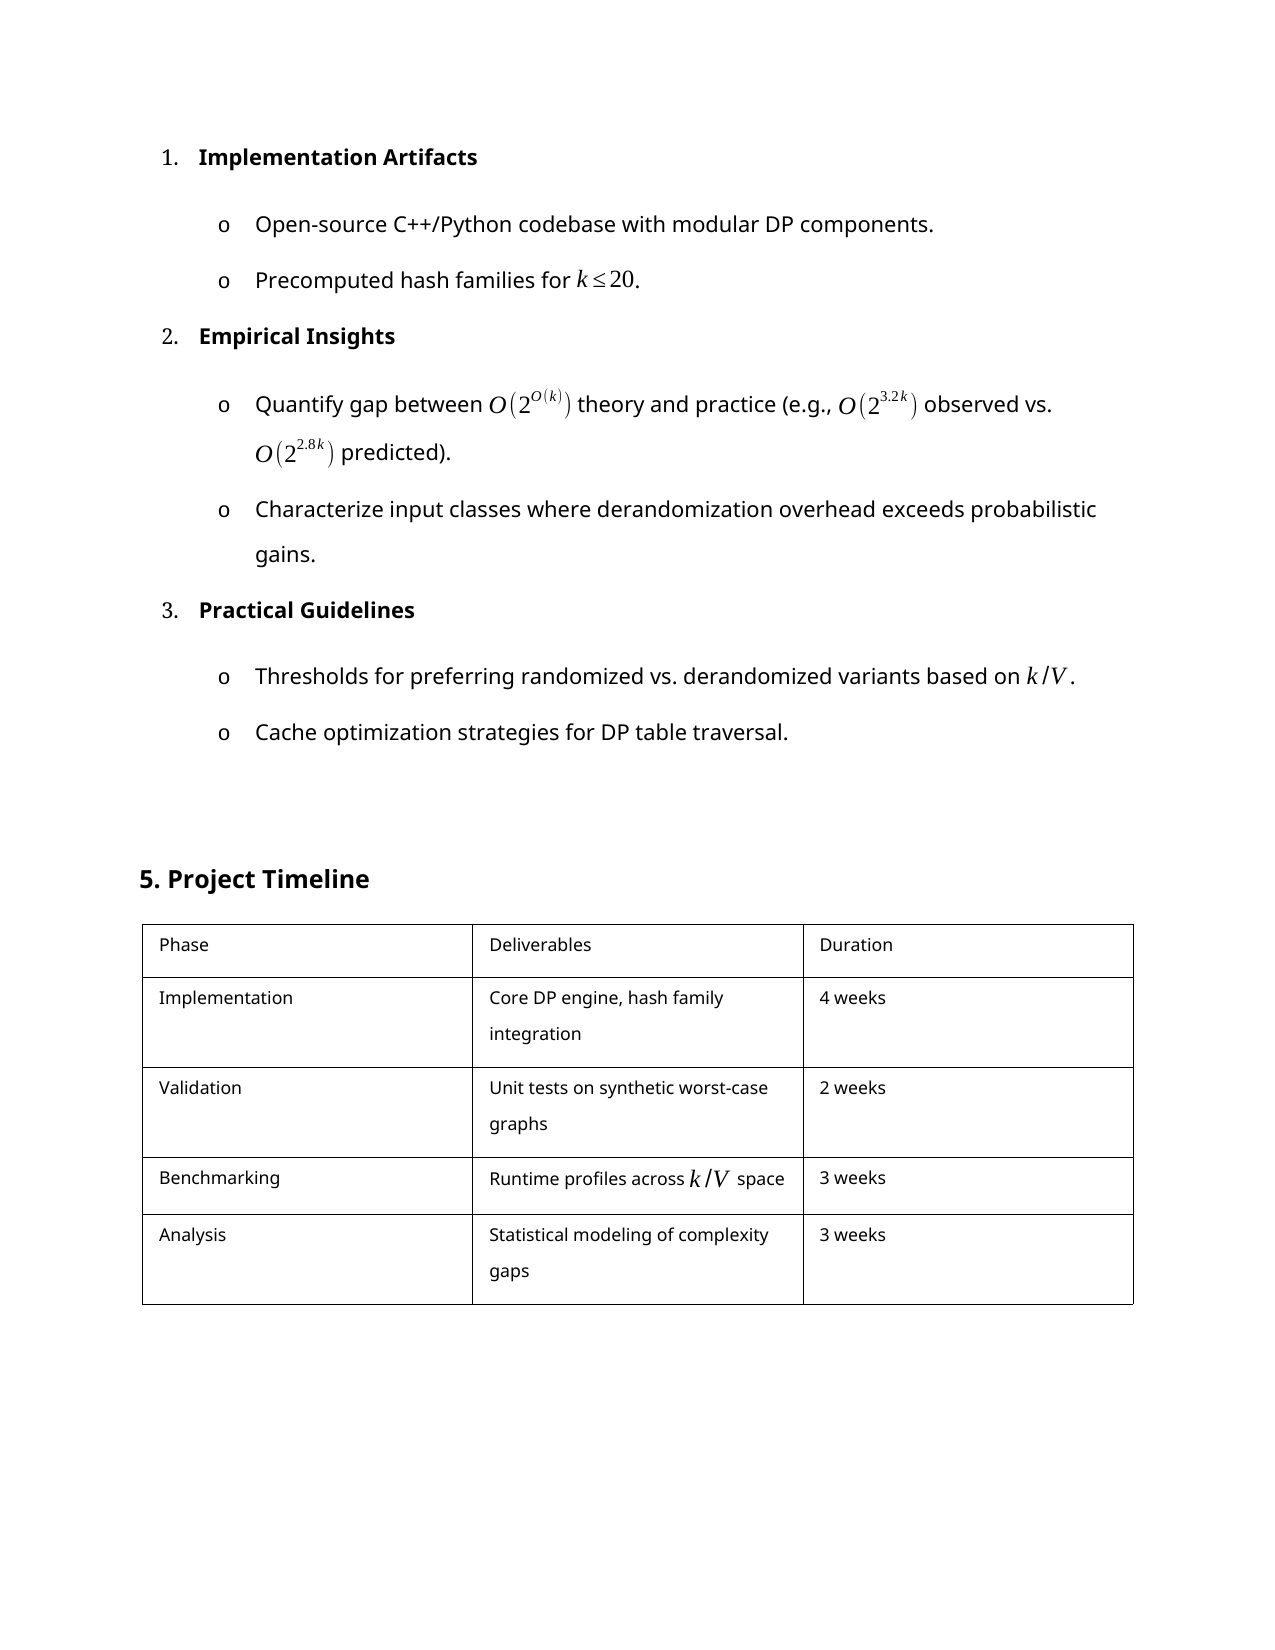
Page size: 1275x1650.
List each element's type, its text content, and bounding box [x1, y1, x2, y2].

table_cell Runtime profiles across space [473, 1158, 803, 1214]
list Precomputed hash families for . [217, 265, 1133, 295]
table_cell Unit tests on synthetic worst-case graphs [473, 1068, 803, 1157]
table_cell Implementation [143, 978, 472, 1067]
list Quantify gap between theory and practice (e.g., observed vs. predicted). [217, 387, 1133, 468]
table_header Duration [804, 925, 1133, 977]
table_cell 2 weeks [804, 1068, 1133, 1157]
table_cell Statistical modeling of complexity gaps [473, 1215, 803, 1303]
list Cache optimization strategies for DP table traversal. [217, 717, 1133, 747]
list Implementation Artifacts [161, 142, 1133, 172]
table_cell Analysis [143, 1215, 472, 1303]
list Empirical Insights [161, 321, 1133, 350]
list Characterize input classes where derandomization overhead exceeds probabilistic gains. [217, 494, 1133, 569]
table_cell 3 weeks [804, 1215, 1133, 1303]
list Thresholds for preferring randomized vs. derandomized variants based on . [217, 661, 1133, 691]
table_cell Benchmarking [143, 1158, 472, 1214]
table_cell 4 weeks [804, 978, 1133, 1067]
table_header Deliverables [473, 925, 803, 977]
table_cell Validation [143, 1068, 472, 1157]
table_cell Core DP engine, hash family integration [473, 978, 803, 1067]
list Open-source C++/Python codebase with modular DP components. [217, 209, 1133, 239]
table_cell 3 weeks [804, 1158, 1133, 1214]
table_header Phase [143, 925, 472, 977]
text 5. Project Timeline [139, 862, 1133, 896]
list Practical Guidelines [161, 595, 1133, 624]
